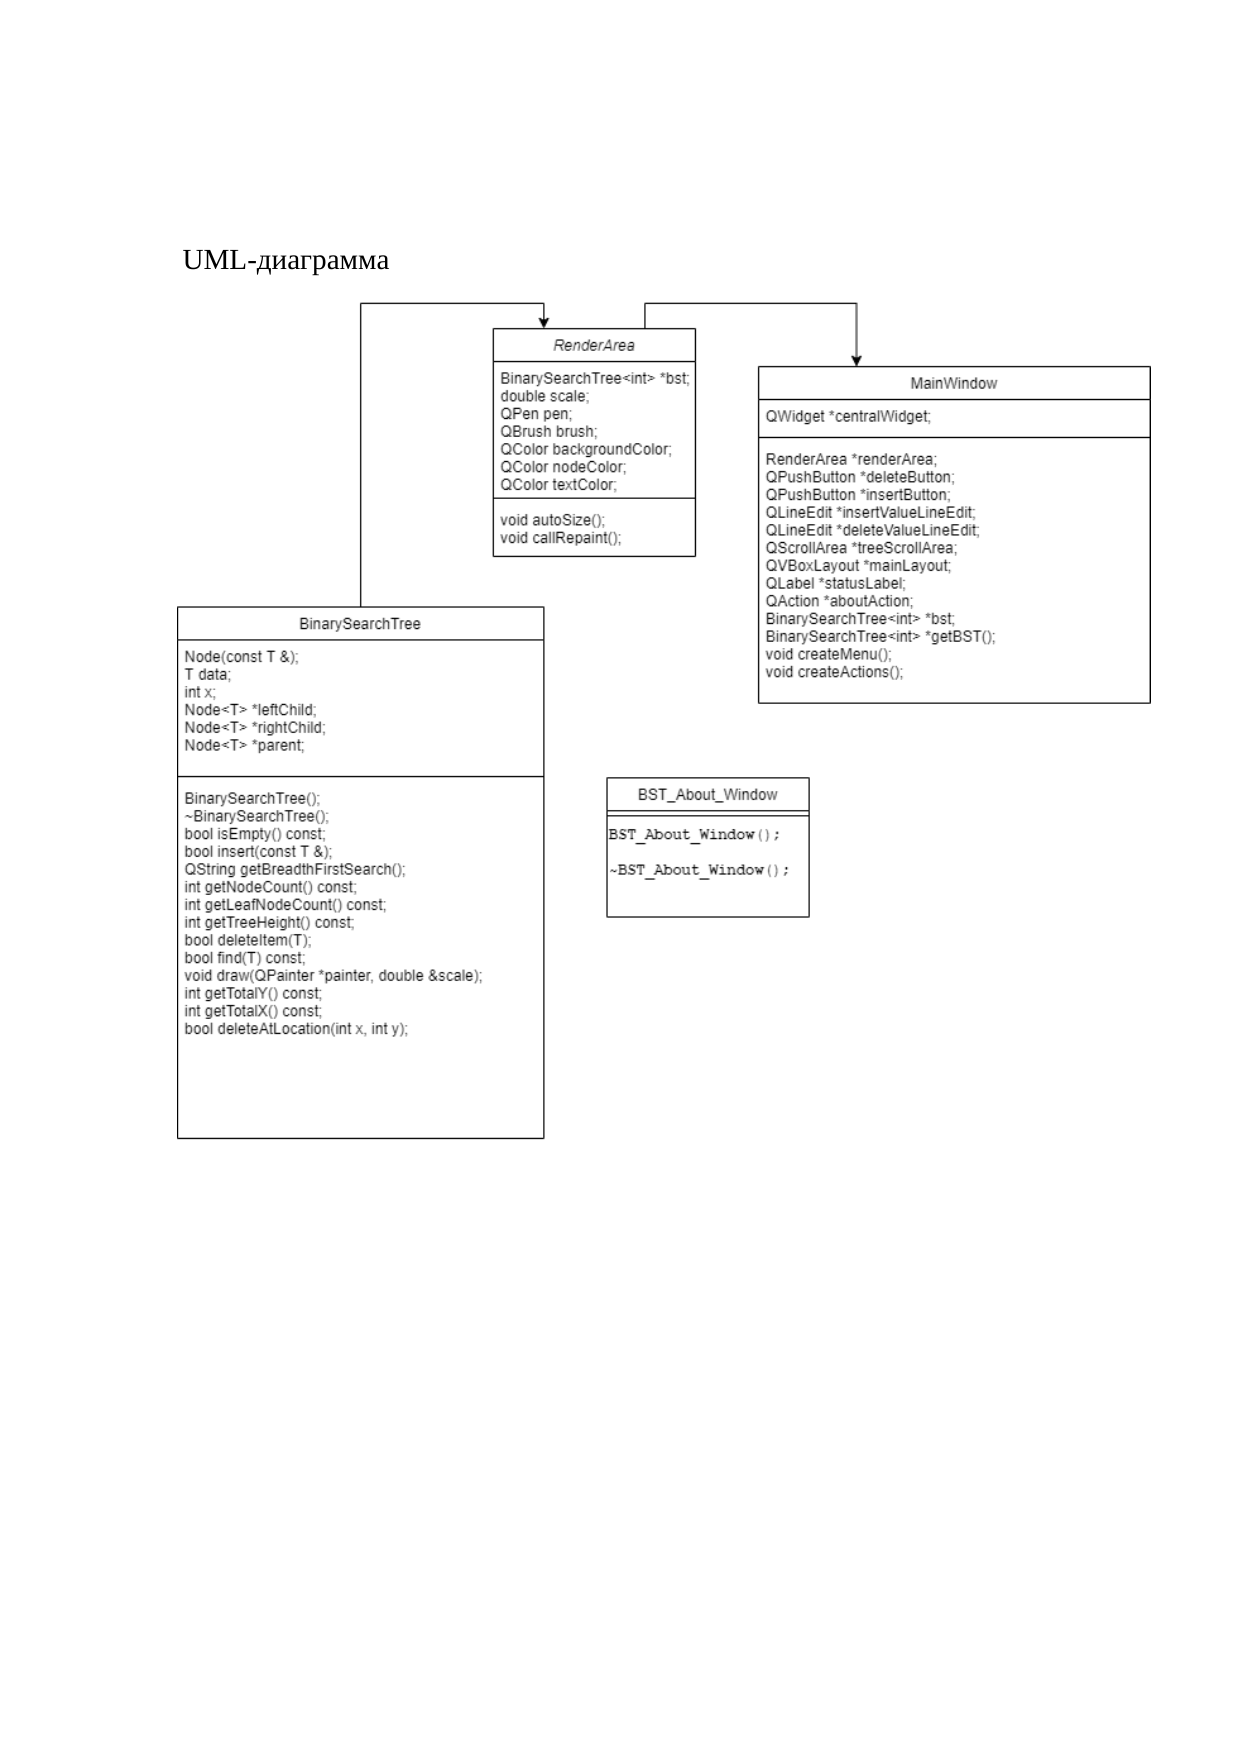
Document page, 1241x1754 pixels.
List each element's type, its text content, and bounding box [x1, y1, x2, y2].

text UML-диаграмма [177, 242, 1152, 275]
picture [177, 294, 1151, 1143]
